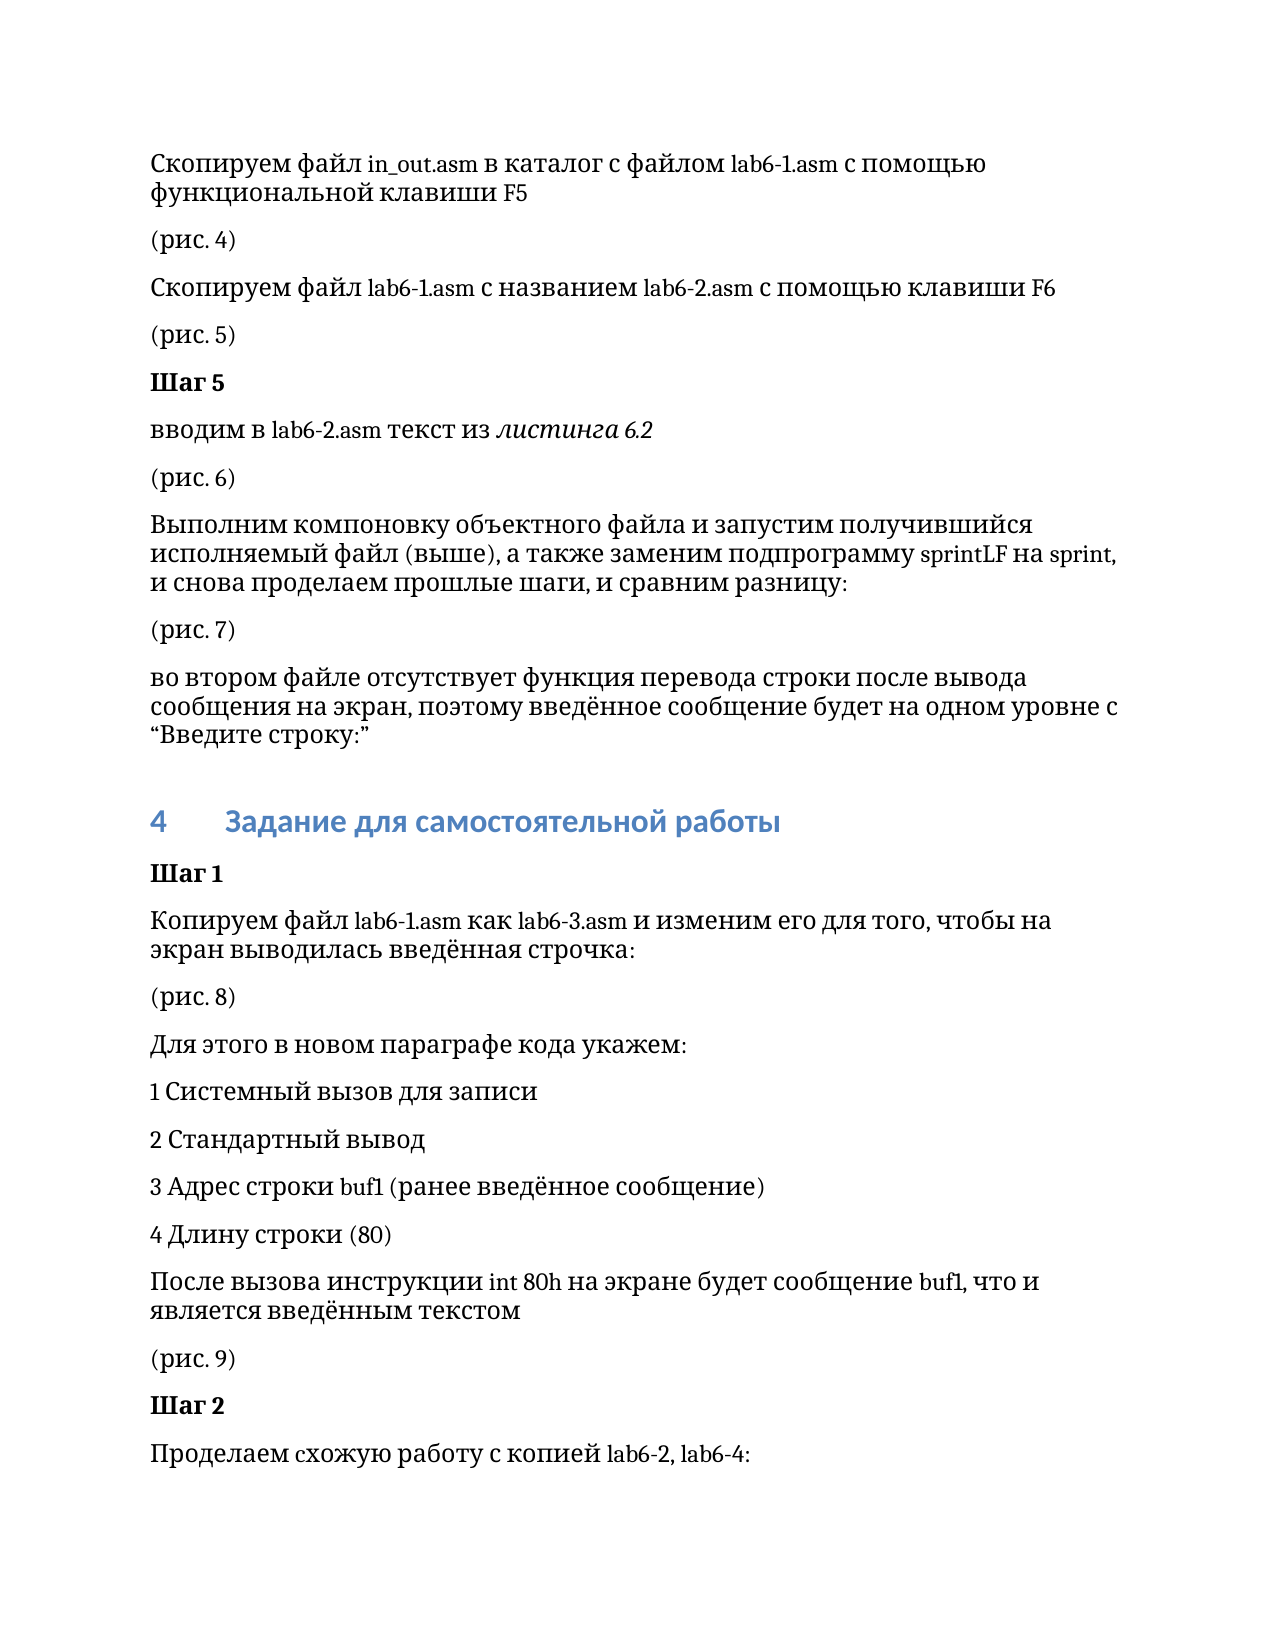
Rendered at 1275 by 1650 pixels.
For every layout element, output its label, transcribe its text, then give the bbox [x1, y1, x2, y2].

text 3 Адрес строки buf1 (ранее введённое сообщение) [150, 1173, 1125, 1202]
text (рис. 6) [150, 464, 1125, 492]
text Для этого в новом параграфе кода укажем: [150, 1031, 1125, 1059]
text После вызова инструкции int 80h на экране будет сообщение buf1, что и является введённым текстом [150, 1268, 1125, 1326]
text (рис. 5) [150, 321, 1125, 350]
text Проделаем cхожую работу с копией lab6-2, lab6-4: [150, 1439, 1125, 1468]
text Выполним компоновку объектного файла и запустим получившийся исполняемый файл (выше), а также заменим подпрограмму sprintLF на sprint, и снова проделаем прошлые шаги, и сравним разницу: [150, 511, 1125, 597]
text Скопируем файл lab6-1.asm с названием lab6-2.asm с помощью клавиши F6 [150, 274, 1125, 302]
text 2 Стандартный вывод [150, 1126, 1125, 1154]
subtitle 4 Задание для самостоятельной работы [150, 800, 1125, 841]
text 1 Системный вызов для записи [150, 1078, 1125, 1107]
text (рис. 9) [150, 1344, 1125, 1373]
text 4 Длину строки (80) [150, 1221, 1125, 1249]
text Шаг 1 [150, 859, 1125, 888]
text Шаг 2 [150, 1392, 1125, 1421]
text (рис. 4) [150, 226, 1125, 255]
text (рис. 8) [150, 983, 1125, 1012]
text Копируем файл lab6-1.asm как lab6-3.asm и изменим его для того, чтобы на экран выводилась введённая строчка: [150, 907, 1125, 964]
text Шаг 5 [150, 369, 1125, 397]
text (рис. 7) [150, 616, 1125, 645]
text во втором файле отсутствует функция перевода строки после вывода сообщения на экран, поэтому введённое сообщение будет на одном уровне с “Введите строку:” [150, 664, 1125, 750]
text Скопируем файл in_out.asm в каталог с файлом lab6-1.asm с помощью функциональной клавиши F5 [150, 150, 1125, 207]
text вводим в lab6-2.asm текст из листинга 6.2 [150, 416, 1125, 445]
